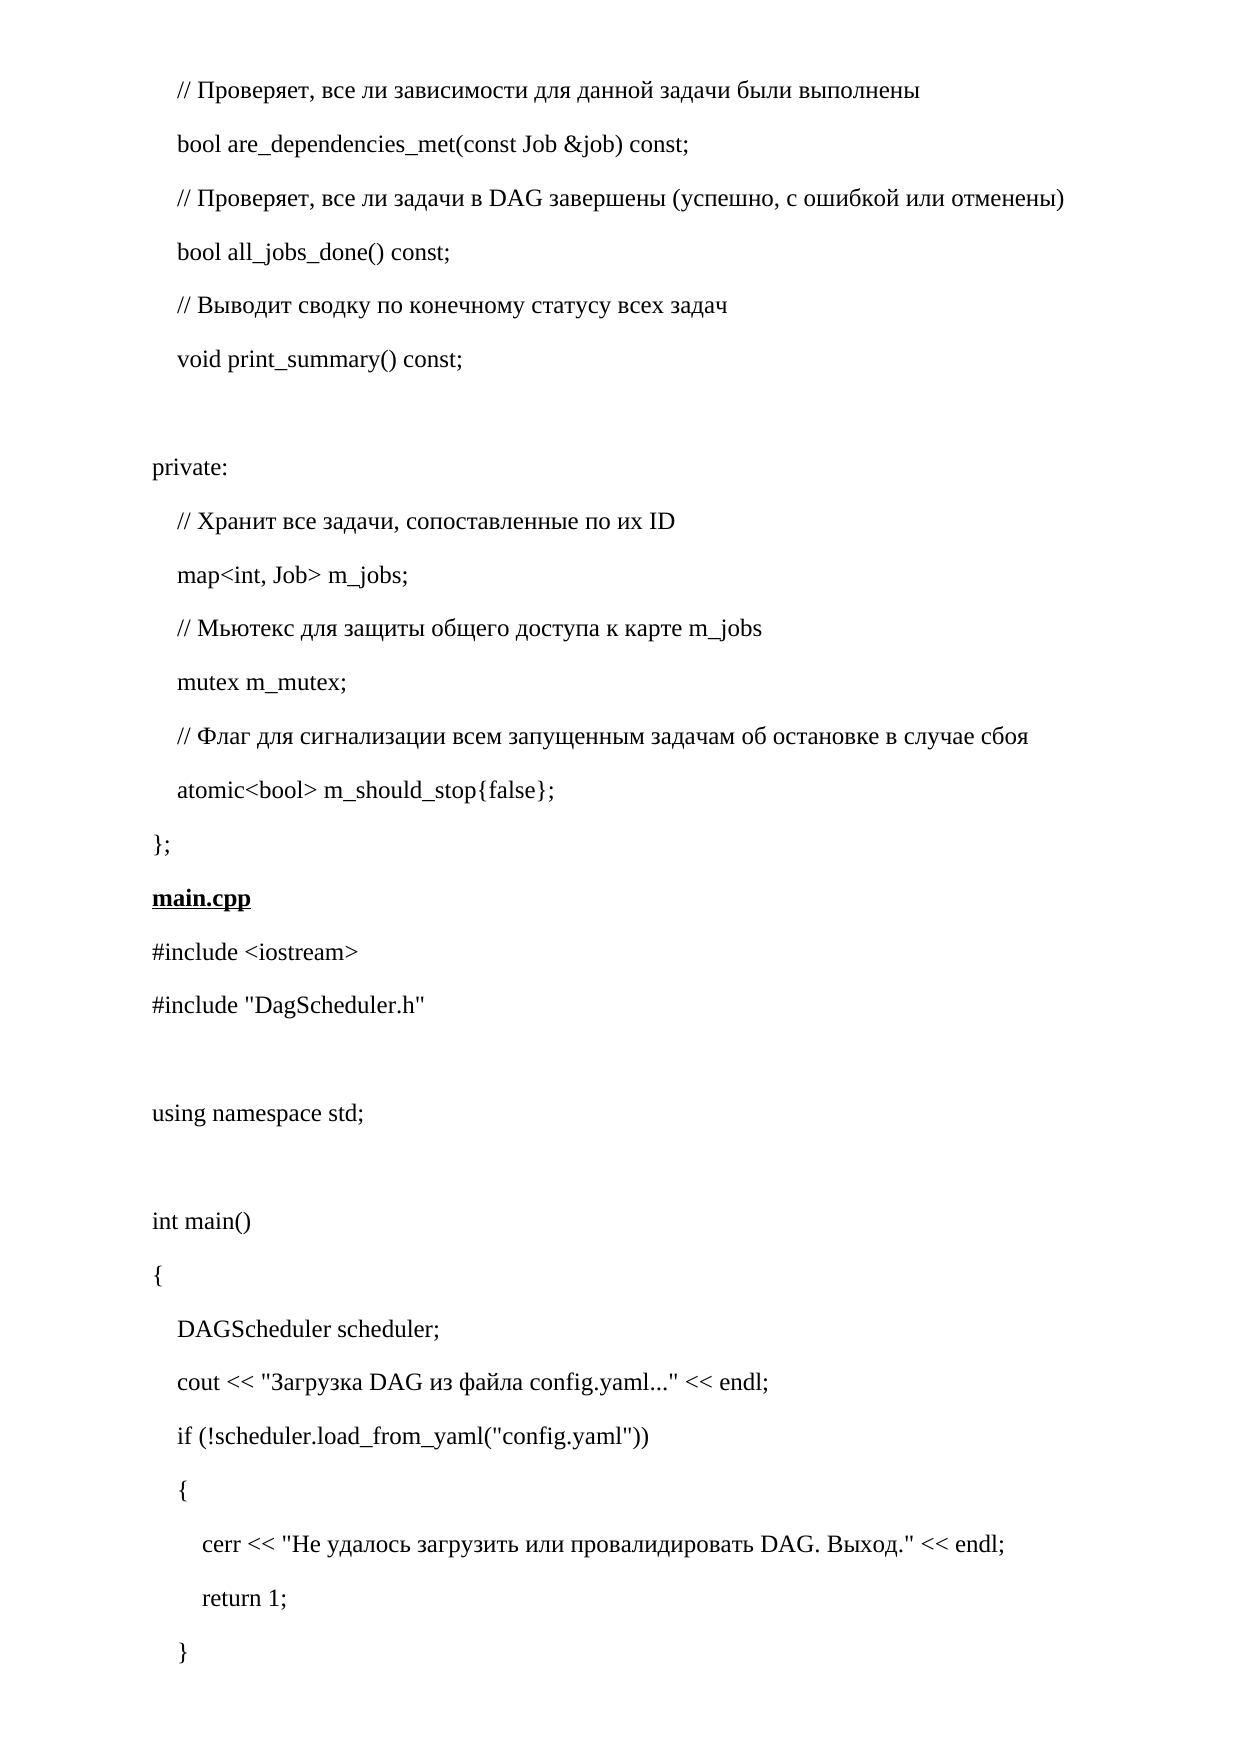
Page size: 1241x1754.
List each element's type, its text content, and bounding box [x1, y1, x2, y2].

text if (!scheduler.load_from_yaml("config.yaml")) [93, 1421, 1147, 1450]
text // Флаг для сигнализации всем запущенным задачам об остановке в случае сбоя [93, 721, 1147, 750]
text map<int, Job> m_jobs; [93, 560, 1147, 588]
text // Проверяет, все ли зависимости для данной задачи были выполнены [93, 75, 1147, 104]
text private: [93, 452, 1147, 481]
text } [93, 1637, 1147, 1666]
text #include "DagScheduler.h" [93, 991, 1147, 1019]
text { [93, 1475, 1147, 1504]
text atomic<bool> m_should_stop{false}; [93, 775, 1147, 804]
text }; [93, 829, 1147, 858]
text bool all_jobs_done() const; [93, 237, 1147, 265]
text DAGScheduler scheduler; [93, 1314, 1147, 1342]
text // Выводит сводку по конечному статусу всех задач [93, 290, 1147, 319]
text mutex m_mutex; [93, 667, 1147, 696]
text int main() [93, 1206, 1147, 1235]
text // Проверяет, все ли задачи в DAG завершены (успешно, с ошибкой или отменены) [93, 183, 1147, 211]
text cout << "Загрузка DAG из файла config.yaml..." << endl; [93, 1367, 1147, 1396]
text main.cpp [93, 883, 1147, 912]
text #include <iostream> [93, 937, 1147, 965]
text // Хранит все задачи, сопоставленные по их ID [93, 506, 1147, 534]
text cerr << "Не удалось загрузить или провалидировать DAG. Выход." << endl; [93, 1529, 1147, 1558]
text void print_summary() const; [93, 344, 1147, 373]
text using namespace std; [93, 1098, 1147, 1127]
text return 1; [93, 1583, 1147, 1612]
text { [93, 1260, 1147, 1288]
text bool are_dependencies_met(const Job &job) const; [93, 129, 1147, 158]
text // Мьютекс для защиты общего доступа к карте m_jobs [93, 613, 1147, 642]
